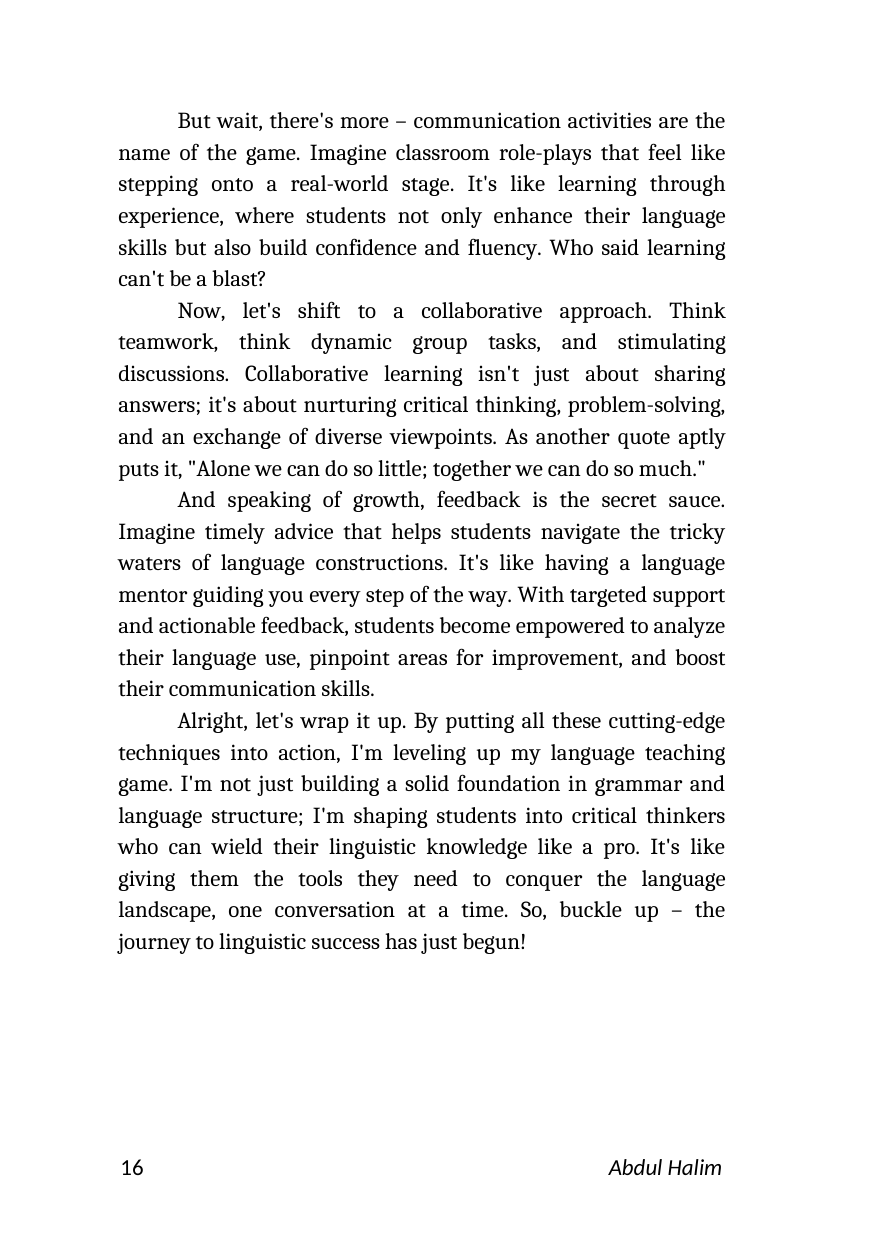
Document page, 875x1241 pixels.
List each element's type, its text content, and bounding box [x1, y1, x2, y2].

text Alright, let's wrap it up. By putting all these cutting-edge techniques into action, I'm leveling up my language teaching game. I'm not just building a solid foundation in grammar and language structure; I'm shaping students into critical thinkers who can wield their linguistic knowledge like a pro. It's like giving them the tools they need to conquer the language landscape, one conversation at a time. So, buckle up – the journey to linguistic success has just begun! [118, 708, 726, 955]
text But wait, there's more – communication activities are the name of the game. Imagine classroom role-plays that feel like stepping onto a real-world stage. It's like learning through experience, where students not only enhance their language skills but also build confidence and fluency. Who said learning can't be a blast? [118, 108, 726, 292]
text And speaking of growth, feedback is the secret sauce. Imagine timely advice that helps students navigate the tricky waters of language constructions. It's like having a language mentor guiding you every step of the way. With targeted support and actionable feedback, students become empowered to analyze their language use, pinpoint areas for improvement, and boost their communication skills. [118, 487, 726, 703]
text Now, let's shift to a collaborative approach. Think teamwork, think dynamic group tasks, and stimulating discussions. Collaborative learning isn't just about sharing answers; it's about nurturing critical thinking, problem-solving, and an exchange of diverse viewpoints. As another quote aptly puts it, "Alone we can do so little; together we can do so much." [118, 297, 726, 482]
